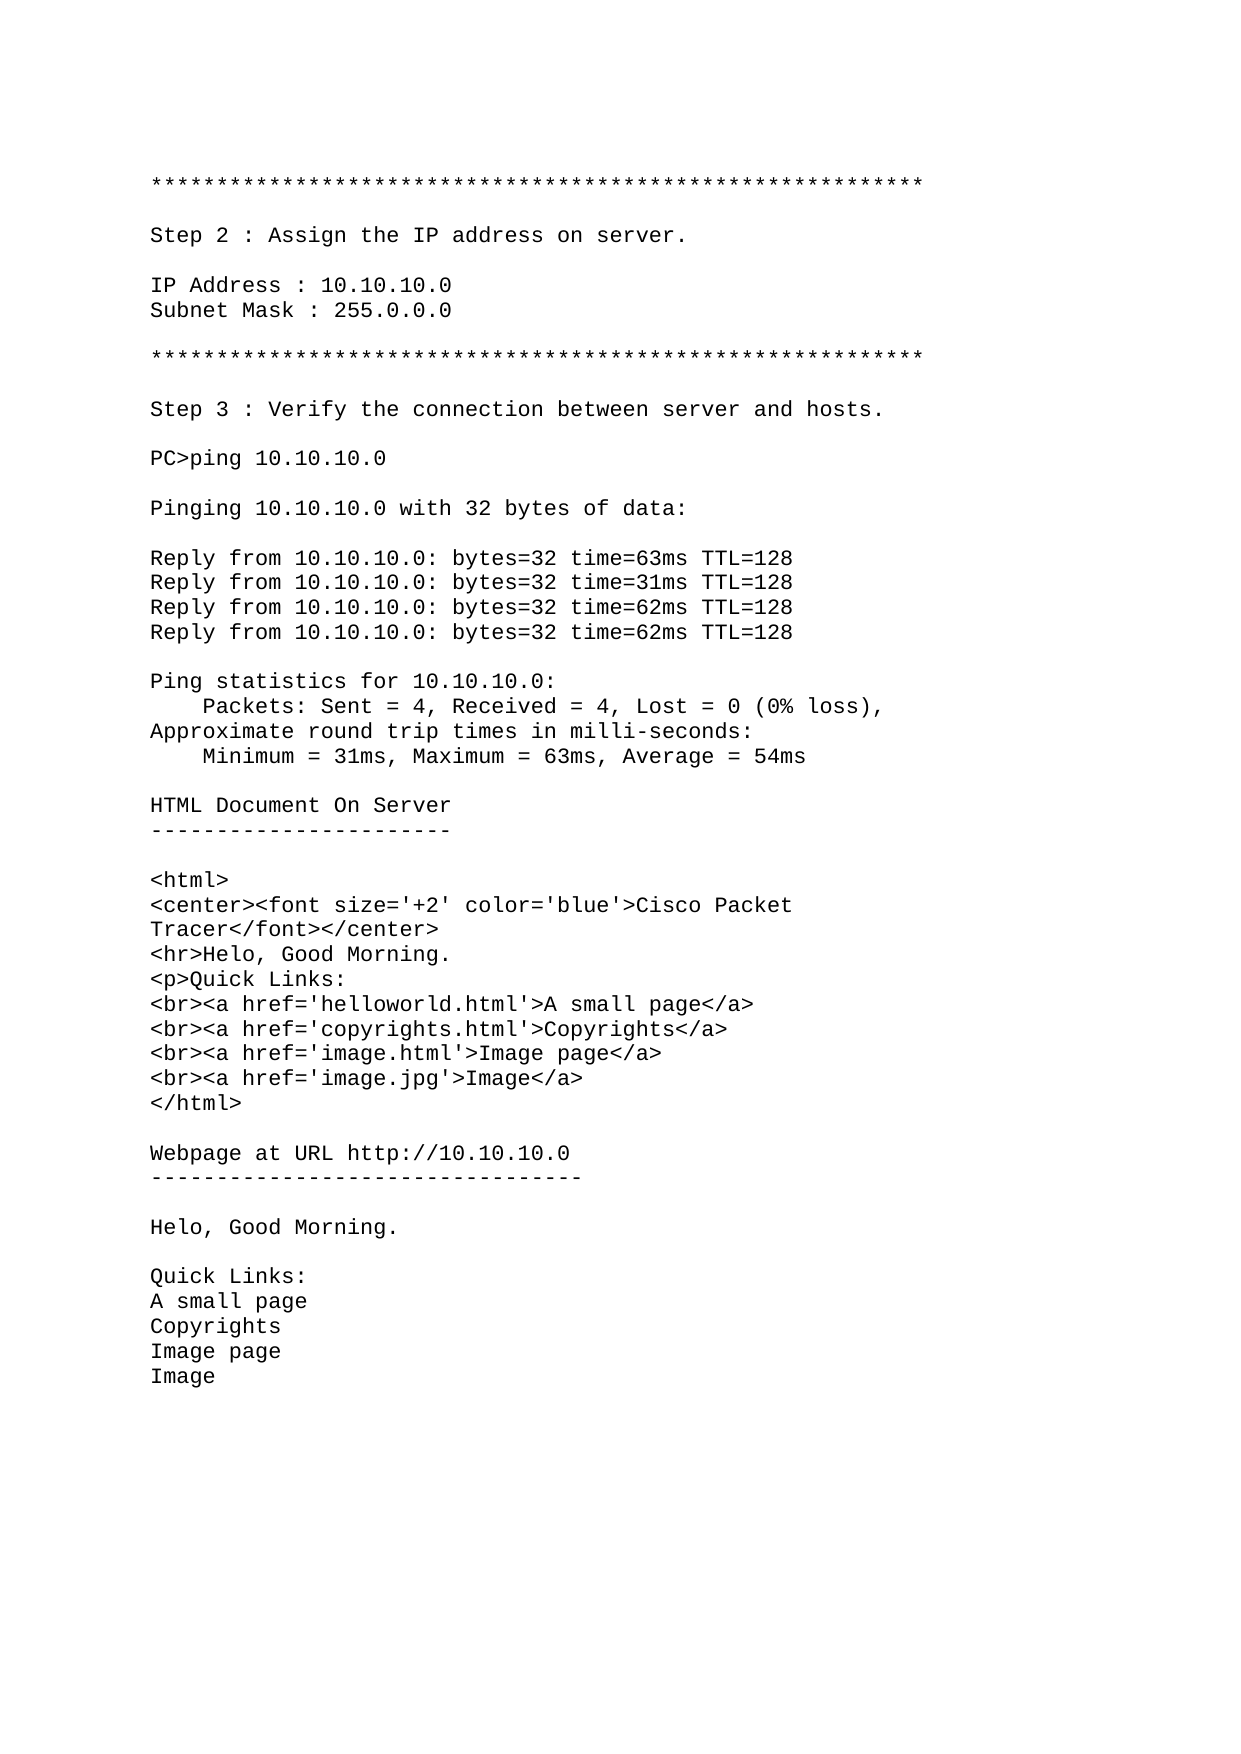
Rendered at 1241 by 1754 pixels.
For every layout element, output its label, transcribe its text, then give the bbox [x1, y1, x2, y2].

text A small page [150, 1290, 1090, 1315]
text <p>Quick Links: [150, 968, 1090, 993]
text Webpage at URL http://10.10.10.0 [150, 1142, 1090, 1166]
text <html> [150, 869, 1090, 894]
text <br><a href='helloworld.html'>A small page</a> [150, 993, 1090, 1018]
text Subnet Mask : 255.0.0.0 [150, 299, 1090, 323]
text Minimum = 31ms, Maximum = 63ms, Average = 54ms [150, 745, 1090, 770]
text Step 3 : Verify the connection between server and hosts. [150, 398, 1090, 423]
text </html> [150, 1092, 1090, 1117]
text Step 2 : Assign the IP address on server. [150, 224, 1090, 249]
text --------------------------------- [150, 1166, 1090, 1191]
text <center><font size='+2' color='blue'>Cisco Packet Tracer</font></center> [150, 894, 1090, 943]
text HTML Document On Server [150, 794, 1090, 819]
text ----------------------- [150, 819, 1090, 844]
text <br><a href='image.jpg'>Image</a> [150, 1067, 1090, 1092]
text Reply from 10.10.10.0: bytes=32 time=62ms TTL=128 [150, 621, 1090, 646]
text Image [150, 1365, 1090, 1389]
text Copyrights [150, 1315, 1090, 1340]
text Packets: Sent = 4, Received = 4, Lost = 0 (0% loss), [150, 695, 1090, 720]
text Approximate round trip times in milli-seconds: [150, 720, 1090, 745]
text PC>ping 10.10.10.0 [150, 447, 1090, 472]
text Image page [150, 1340, 1090, 1365]
text Quick Links: [150, 1266, 1090, 1290]
text Helo, Good Morning. [150, 1216, 1090, 1241]
text Ping statistics for 10.10.10.0: [150, 671, 1090, 695]
text <hr>Helo, Good Morning. [150, 943, 1090, 968]
text Reply from 10.10.10.0: bytes=32 time=62ms TTL=128 [150, 596, 1090, 621]
text Pinging 10.10.10.0 with 32 bytes of data: [150, 497, 1090, 522]
text *********************************************************** [150, 175, 1090, 199]
text Reply from 10.10.10.0: bytes=32 time=31ms TTL=128 [150, 571, 1090, 596]
text *********************************************************** [150, 348, 1090, 373]
text Reply from 10.10.10.0: bytes=32 time=63ms TTL=128 [150, 547, 1090, 571]
text <br><a href='image.html'>Image page</a> [150, 1042, 1090, 1067]
text IP Address : 10.10.10.0 [150, 274, 1090, 299]
text <br><a href='copyrights.html'>Copyrights</a> [150, 1018, 1090, 1042]
